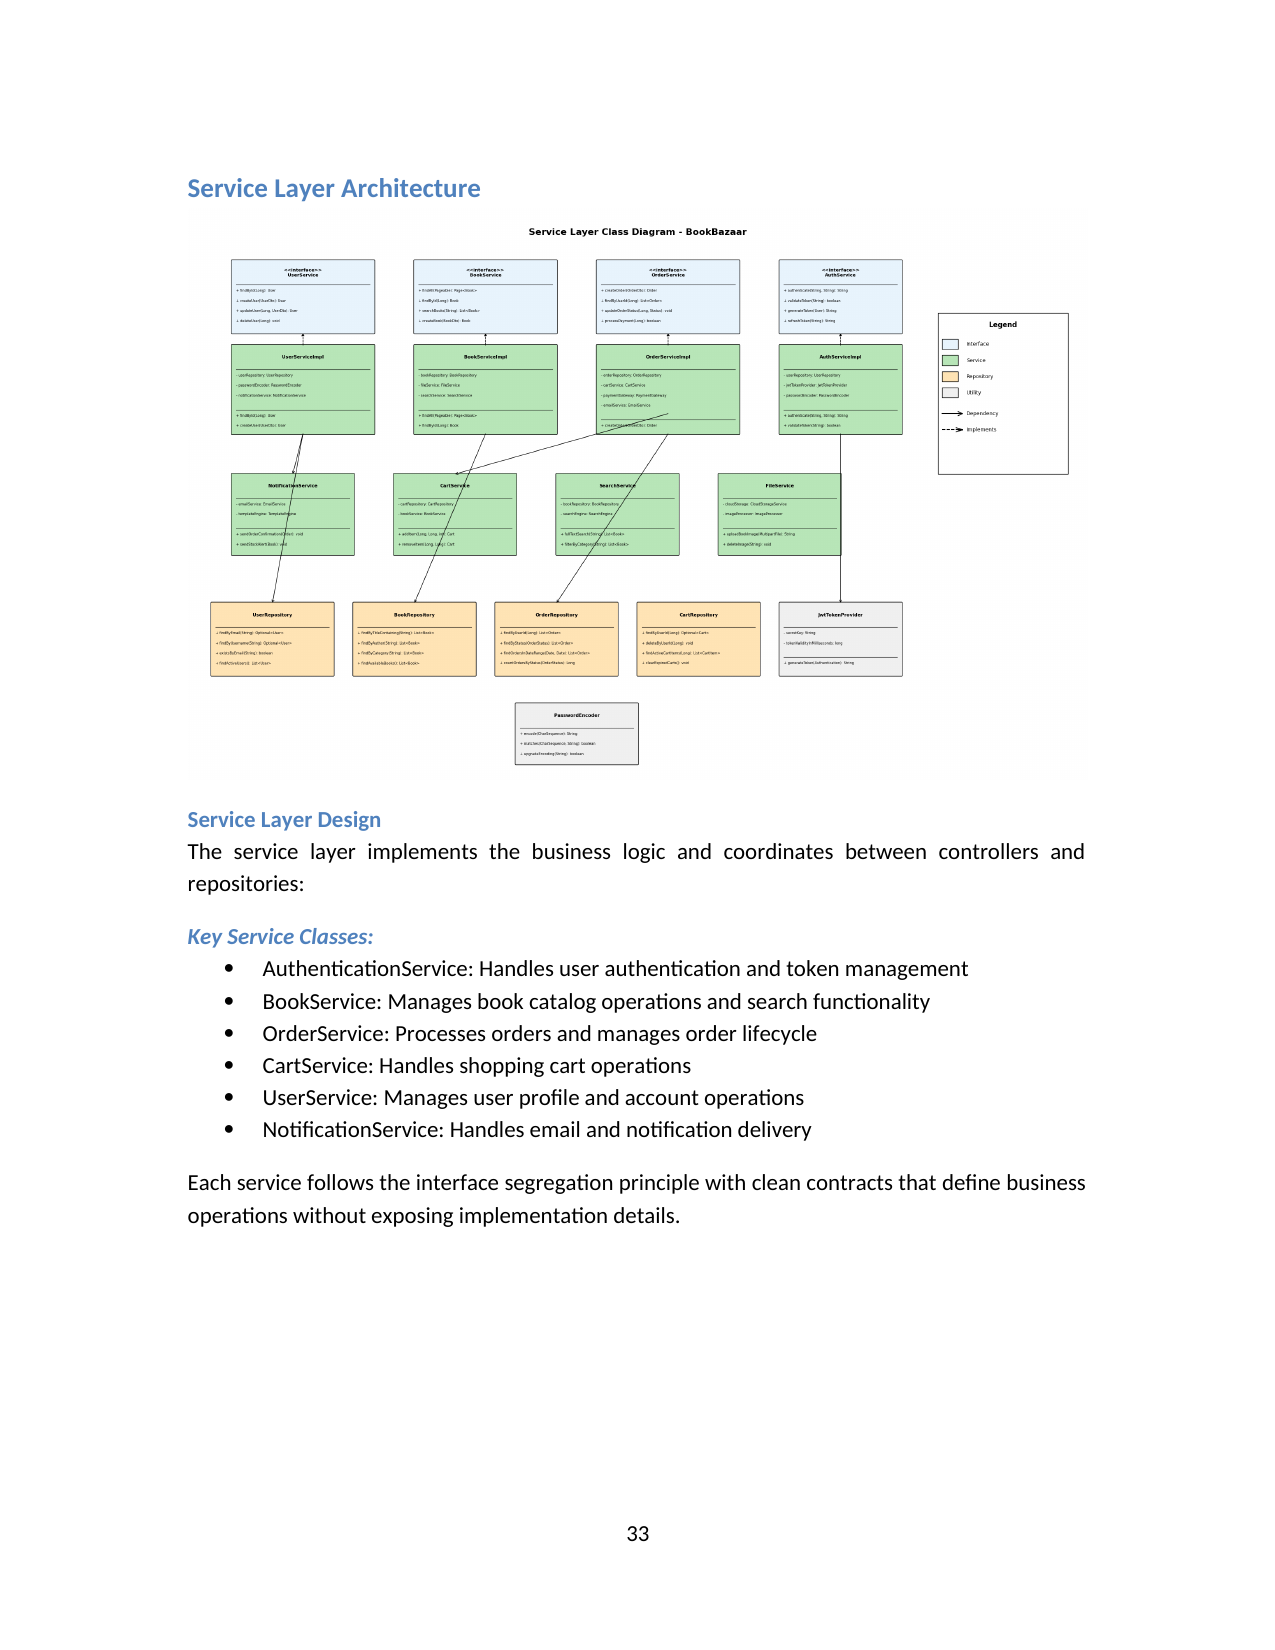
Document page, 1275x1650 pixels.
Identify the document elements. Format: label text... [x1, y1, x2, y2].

list NotificationService: Handles email and notification delivery [225, 1116, 1087, 1143]
picture [187, 208, 1088, 780]
subtitle Service Layer Design [187, 805, 1087, 833]
list CartService: Handles shopping cart operations [225, 1051, 1087, 1079]
text Each service follows the interface segregation principle with clean contracts that define business operations without exposing implementation details. [187, 1168, 1087, 1229]
list OrderService: Processes orders and manages order lifecycle [225, 1019, 1087, 1047]
list AuthenticationService: Handles user authentication and token management [225, 954, 1087, 983]
list UserService: Manages user profile and account operations [225, 1083, 1087, 1111]
subtitle Key Service Classes: [187, 922, 1087, 950]
text The service layer implements the business logic and coordinates between controllers and repositories: [187, 837, 1087, 897]
list BookService: Manages book catalog operations and search functionality [225, 987, 1087, 1015]
subtitle Service Layer Architecture [187, 171, 1087, 204]
